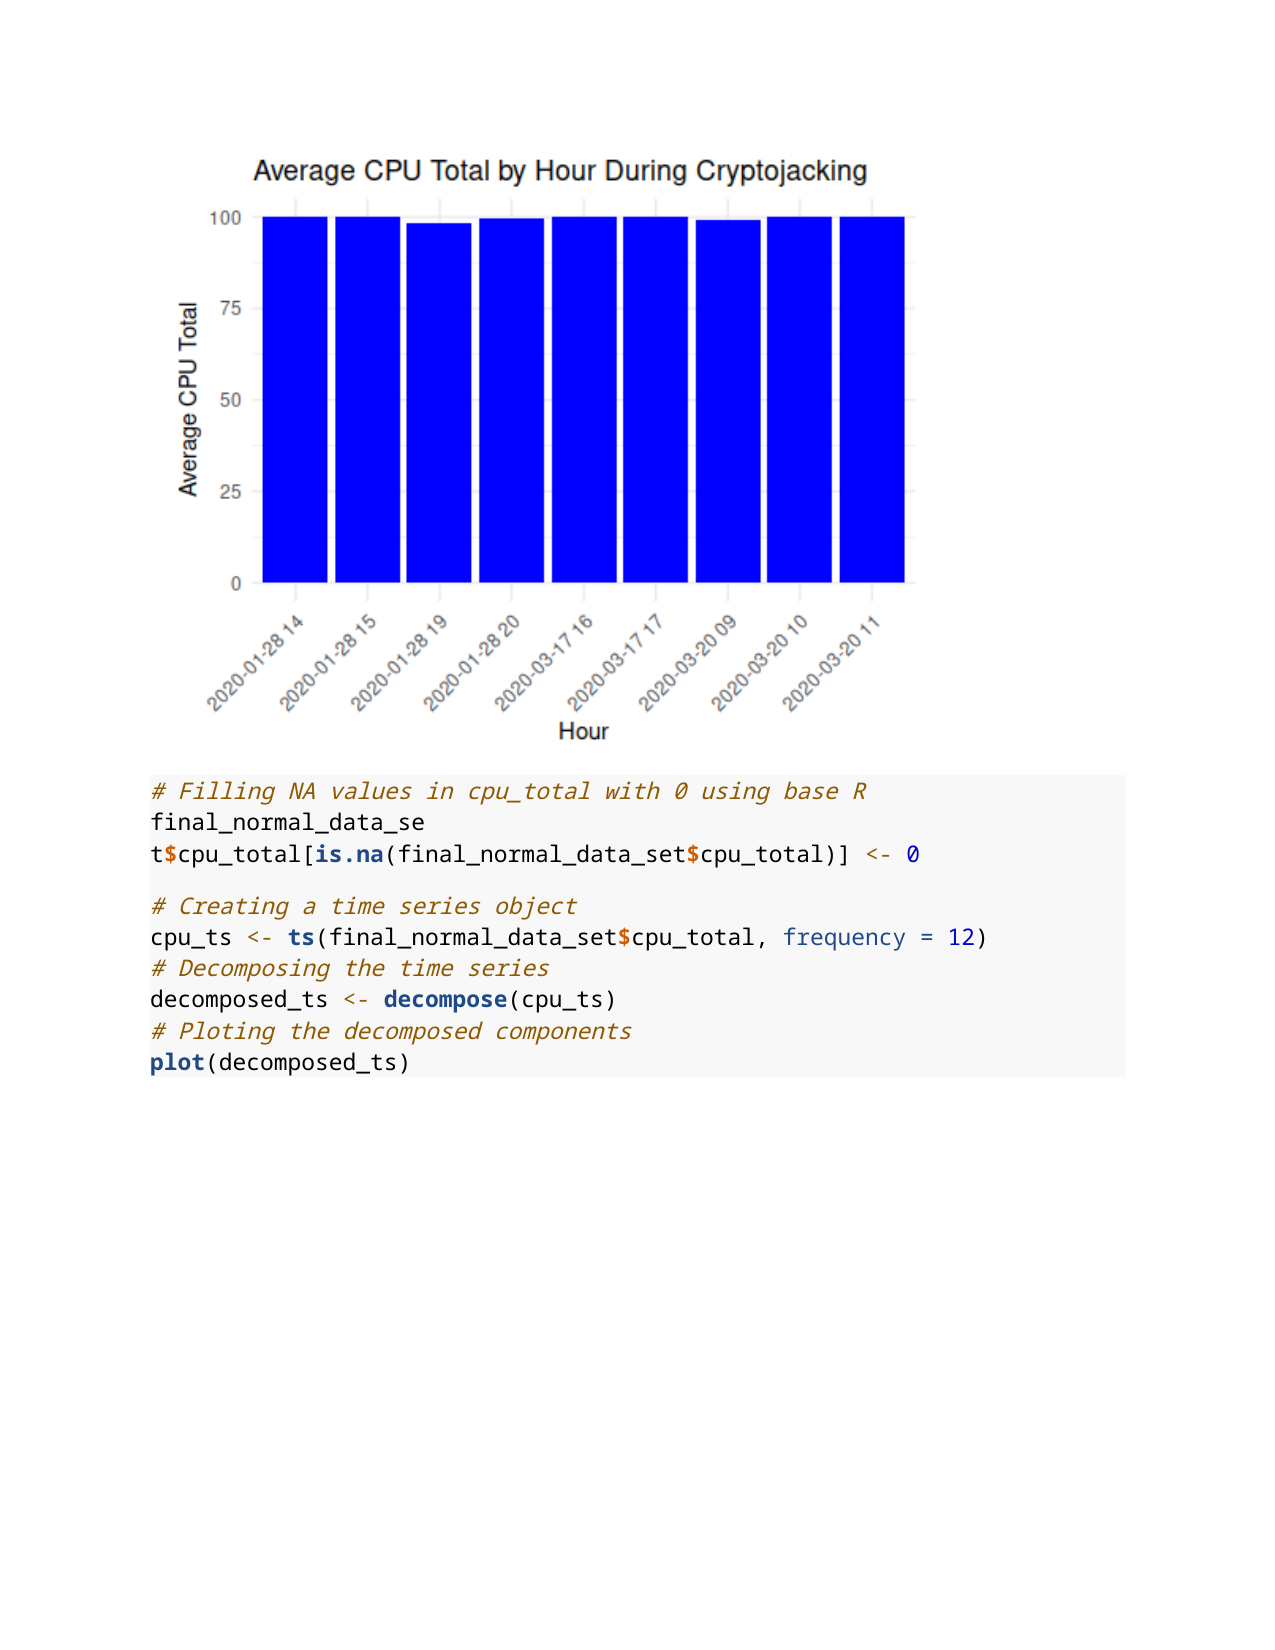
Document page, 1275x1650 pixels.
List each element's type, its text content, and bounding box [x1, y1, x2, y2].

text # Filling NA values in cpu_total with 0 using base R final_normal_data_set$cpu_total[is.na(final_normal_data_set$cpu_total)] <- 0 [425, 775, 1125, 869]
picture [168, 150, 927, 757]
text # Creating a time series object cpu_ts <- ts(final_normal_data_set$cpu_total, frequency = 12) # Decomposing the time series decomposed_ts <- decompose(cpu_ts) # Ploting the decomposed components plot(decomposed_ts) [150, 890, 1125, 1077]
